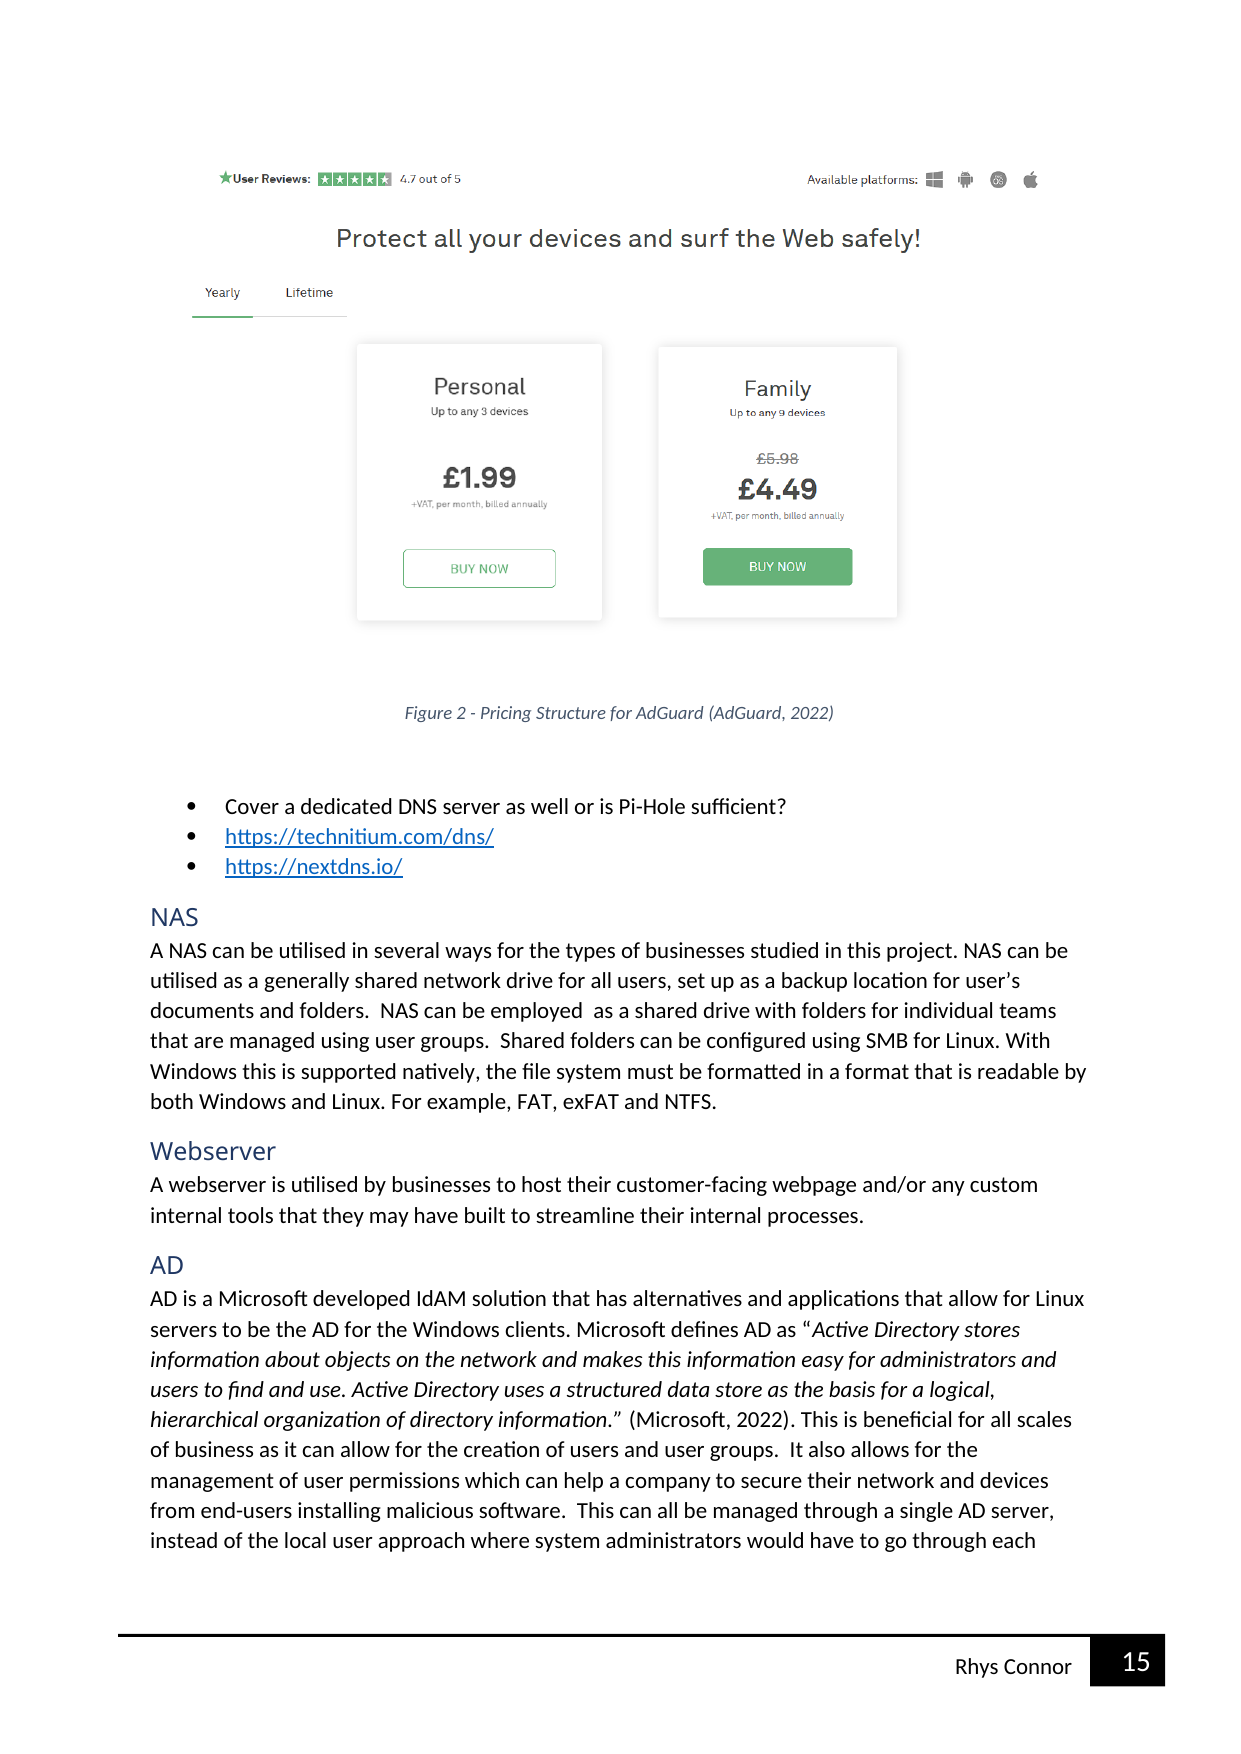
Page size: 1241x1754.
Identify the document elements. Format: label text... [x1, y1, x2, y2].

subtitle NAS [150, 899, 1090, 933]
text A webserver is utilised by businesses to host their customer-facing webpage and/or any custom internal tools that they may have built to streamline their internal processes. [150, 1171, 1090, 1229]
text Figure - Pricing Structure for AdGuard [150, 701, 1090, 724]
text A NAS can be utilised in several ways for the types of businesses studied in this project. NAS can be utilised as a generally shared network drive for all users, set up as a backup location for user’s documents and folders. NAS can be employed as a shared drive with folders for individual teams that are managed using user groups. Shared folders can be configured using SMB for Linux. With Windows this is supported natively, the file system must be formatted in a format that is readable by both Windows and Linux. For example, FAT, exFAT and NTFS. [150, 936, 1090, 1115]
picture [150, 150, 1091, 683]
subtitle Webserver [150, 1134, 1090, 1168]
list https://technitium.com/dns/ [187, 822, 1090, 850]
subtitle AD [150, 1248, 1090, 1282]
list https://nextdns.io/ [187, 852, 1090, 880]
list Cover a dedicated DNS server as well or is Pi-Hole sufficient? [187, 792, 1090, 820]
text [150, 1284, 1090, 1554]
